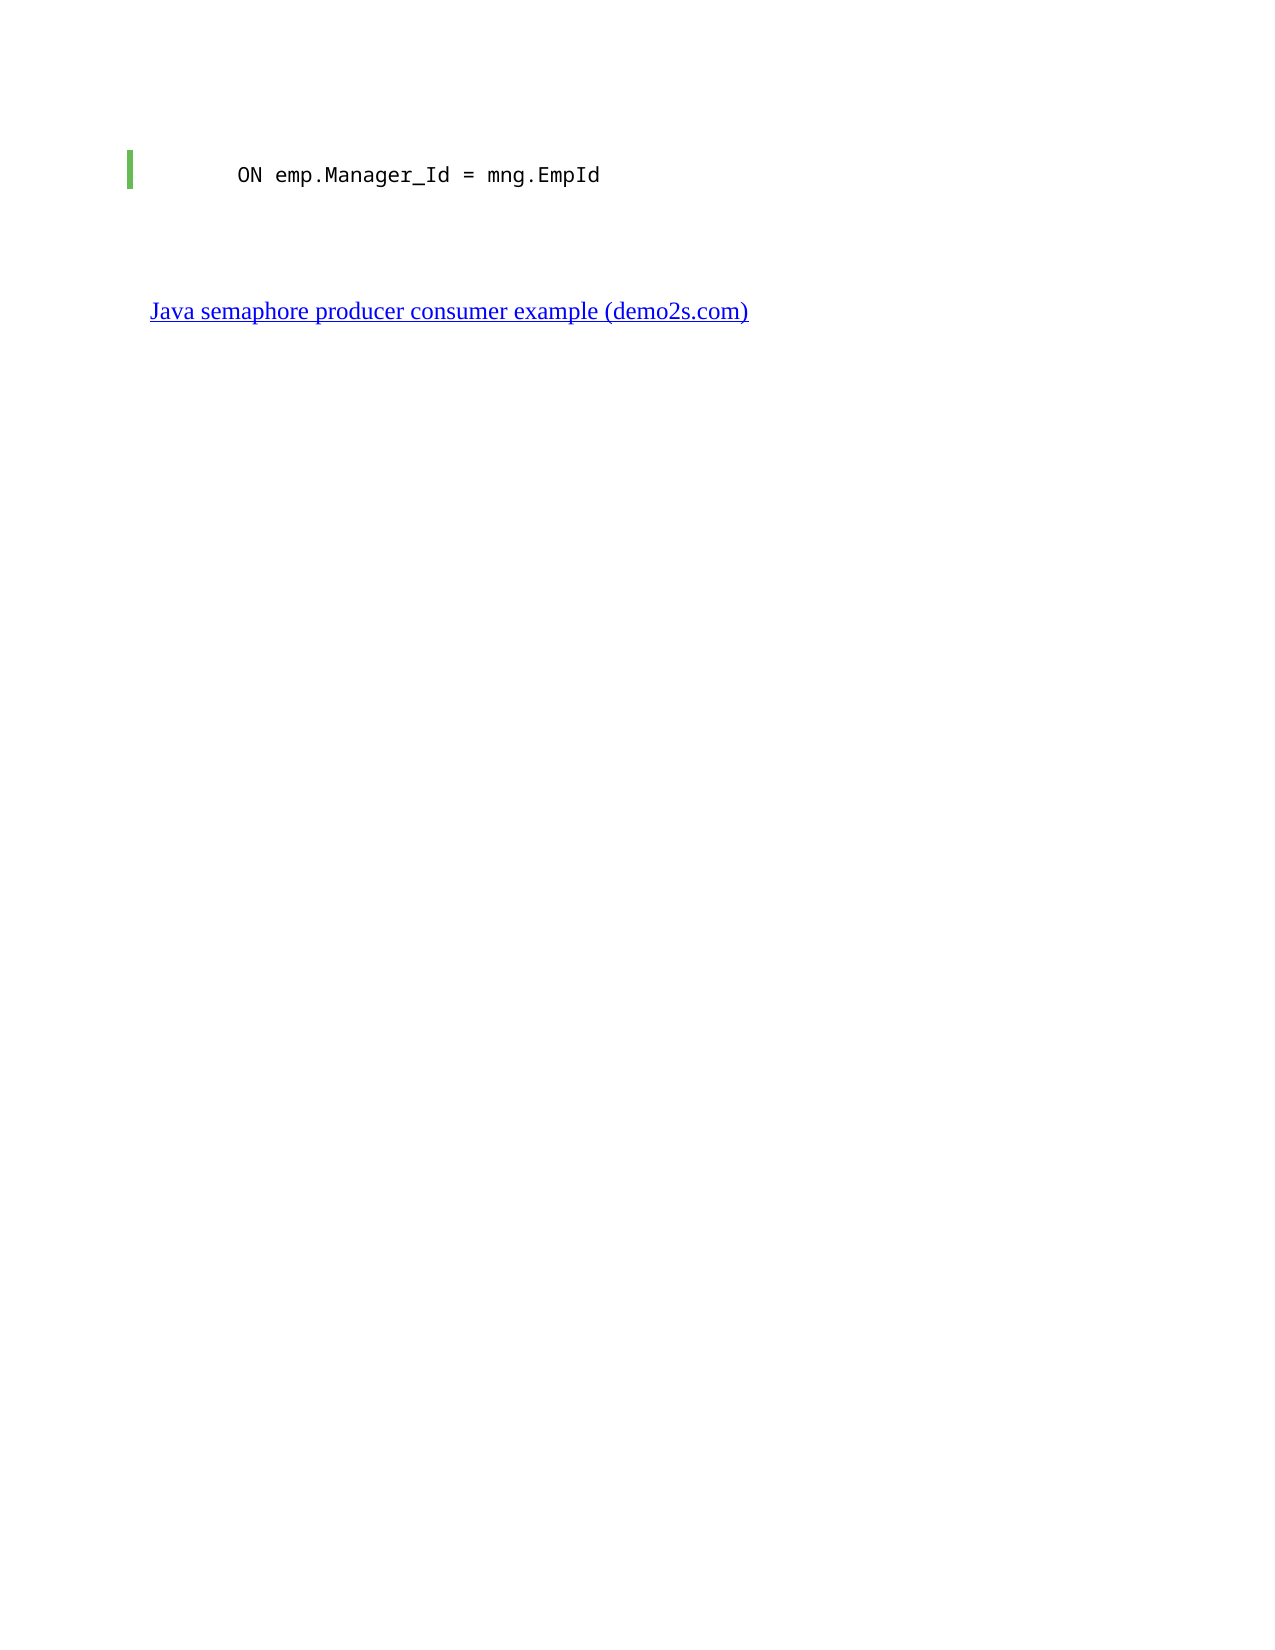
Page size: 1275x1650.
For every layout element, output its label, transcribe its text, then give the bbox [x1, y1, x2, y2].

text Java semaphore producer consumer example (demo2s.com) [150, 296, 1125, 325]
text ON emp.Manager_Id = mng.EmpId [150, 150, 1125, 189]
